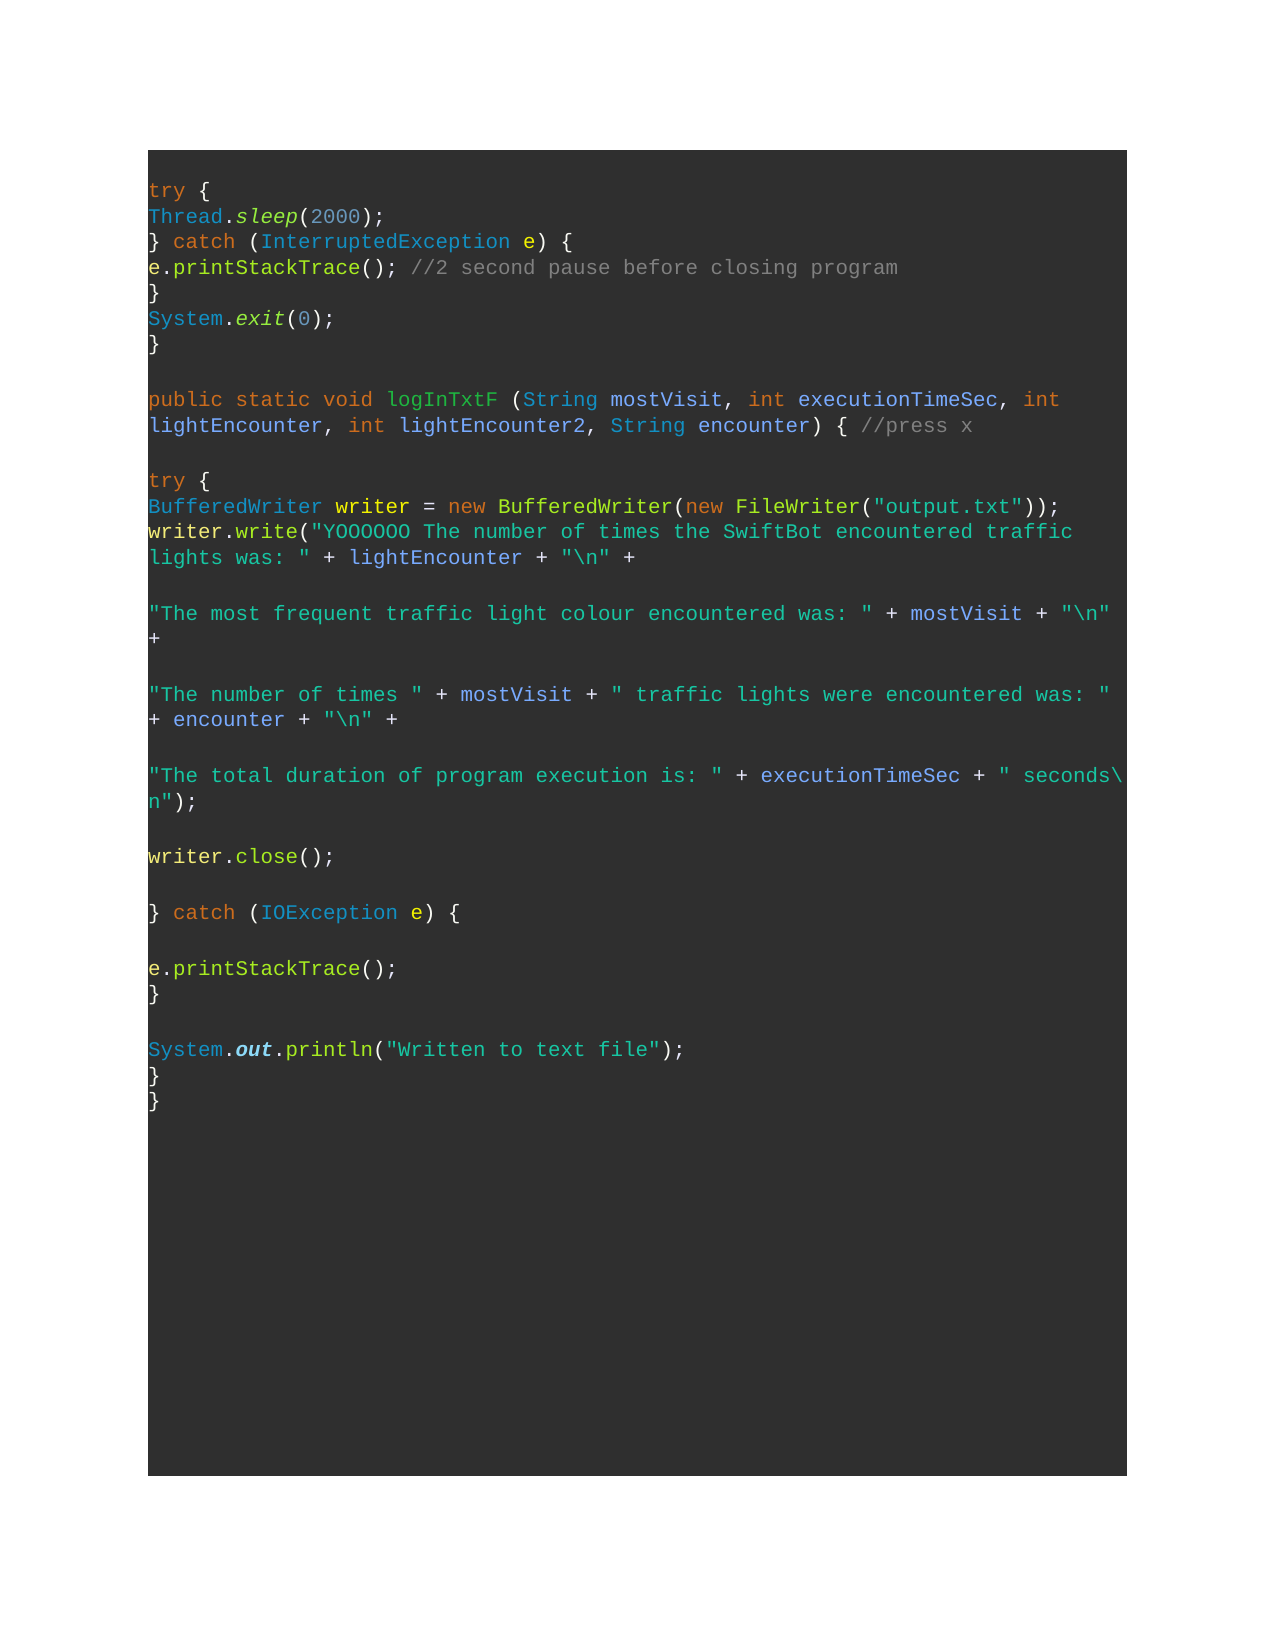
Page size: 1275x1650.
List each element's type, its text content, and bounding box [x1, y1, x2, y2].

text writer.close(); [148, 846, 1127, 870]
text "The total duration of program execution is: " + executionTimeSec + " seconds\n"); [148, 765, 1127, 814]
text try { [148, 180, 1127, 204]
text System.exit(0); [148, 308, 1127, 331]
text "The most frequent traffic light colour encountered was: " + mostVisit + "\n" + [148, 603, 1127, 652]
text Thread.sleep(2000); [148, 206, 1127, 229]
text writer.write("YOOOOOO The number of times the SwiftBot encountered traffic lights was: " + lightEncounter + "\n" + [148, 521, 1127, 571]
text } [148, 1090, 1127, 1114]
text System.out.println("Written to text file"); [148, 1039, 1127, 1063]
text } [148, 983, 1127, 1007]
text "The number of times " + mostVisit + " traffic lights were encountered was: " + encounter + "\n" + [148, 684, 1127, 733]
text } catch (InterruptedException e) { [148, 231, 1127, 255]
text try { [148, 470, 1127, 494]
text public static void logInTxtF (String mostVisit, int executionTimeSec, int lightEncounter, int lightEncounter2, String encounter) { //press x [148, 389, 1127, 438]
text e.printStackTrace(); //2 second pause before closing program [148, 257, 1127, 280]
text } [148, 1064, 1127, 1088]
text BufferedWriter writer = new BufferedWriter(new FileWriter("output.txt")); [148, 496, 1127, 519]
text } [148, 333, 1127, 357]
text } catch (IOException e) { [148, 902, 1127, 926]
text e.printStackTrace(); [148, 958, 1127, 981]
text } [148, 282, 1127, 306]
